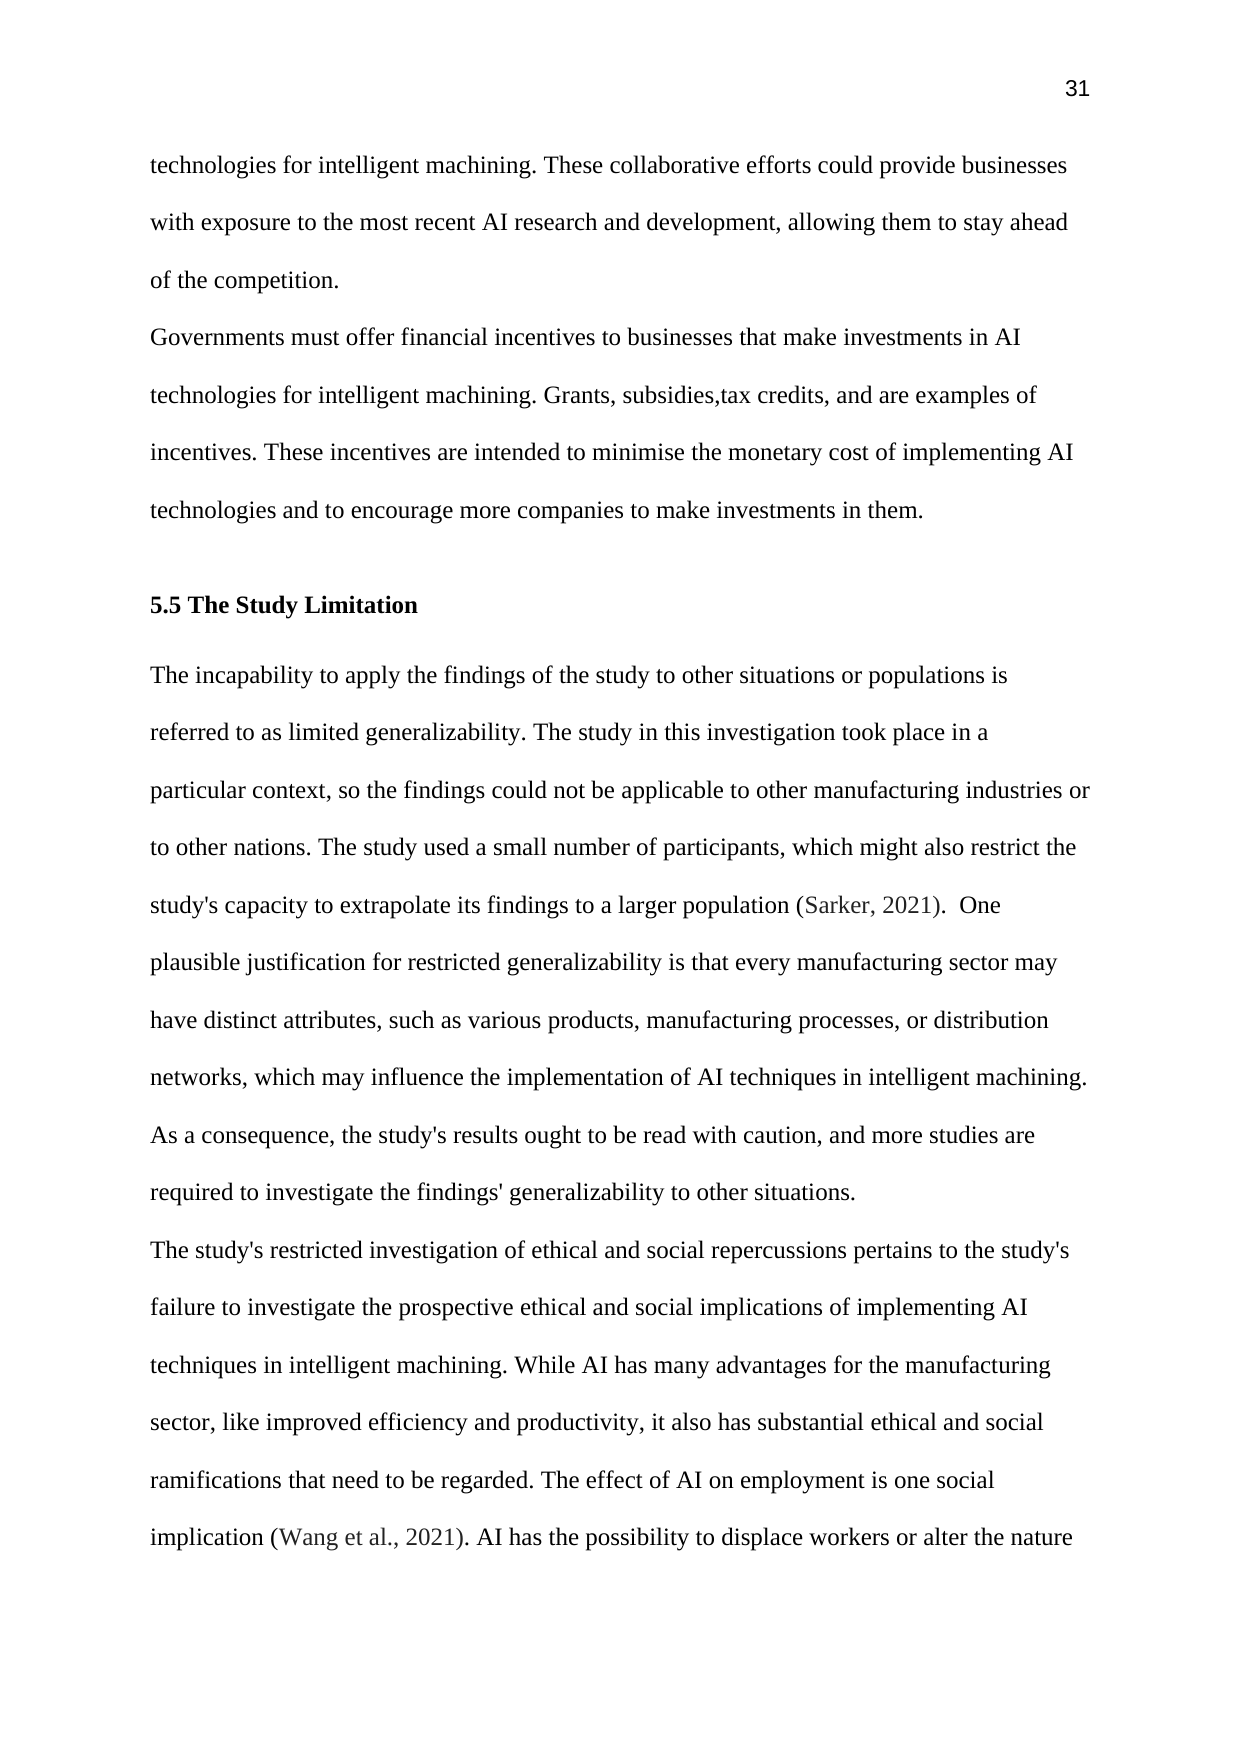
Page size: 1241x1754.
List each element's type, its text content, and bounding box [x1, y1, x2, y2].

text The incapability to apply the findings of the study to other situations or populations is referred to as limited generalizability. The study in this investigation took place in a particular context, so the findings could not be applicable to other manufacturing industries or to other nations. The study used a small number of participants, which might also restrict the study's capacity to extrapolate its findings to a larger population (Sarker, 2021). One plausible justification for restricted generalizability is that every manufacturing sector may have distinct attributes, such as various products, manufacturing processes, or distribution networks, which may influence the implementation of AI techniques in intelligent machining. As a consequence, the study's results ought to be read with caution, and more studies are required to investigate the findings' generalizability to other situations. [150, 660, 1090, 1206]
text Governments must offer financial incentives to businesses that make investments in AI technologies for intelligent machining. Grants, subsidies,tax credits, and are examples of incentives. These incentives are intended to minimise the monetary cost of implementing AI technologies and to encourage more companies to make investments in them. [150, 322, 1090, 524]
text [150, 150, 1090, 294]
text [150, 1235, 1090, 1551]
subtitle 5.5 The Study Limitation [150, 590, 1090, 619]
